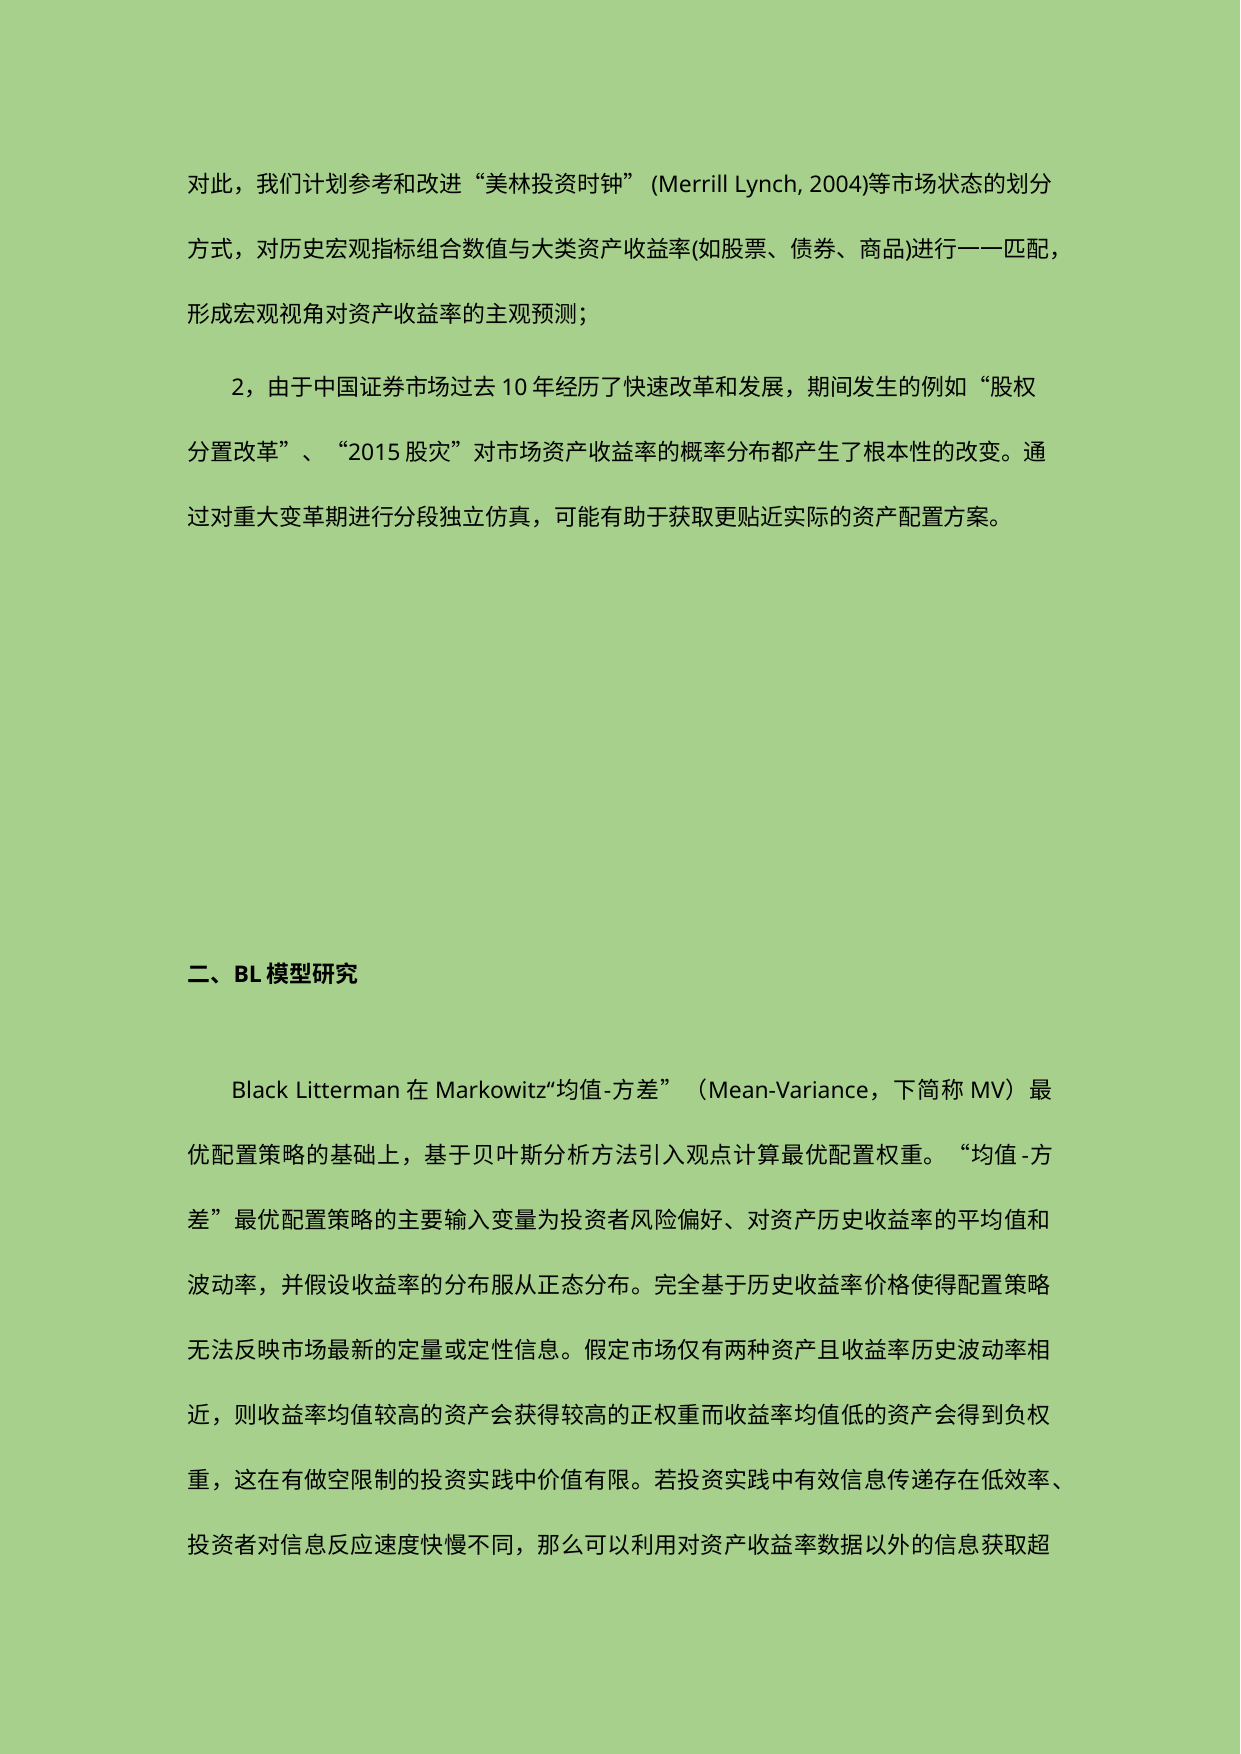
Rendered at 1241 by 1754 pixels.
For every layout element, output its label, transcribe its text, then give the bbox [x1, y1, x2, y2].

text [187, 150, 1053, 345]
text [187, 1057, 1053, 1577]
subtitle 二、BL模型研究 [187, 940, 1053, 1005]
text 2，由于中国证券市场过去10年经历了快速改革和发展，期间发生的例如“股权分置改革”、“2015股灾”对市场资产收益率的概率分布都产生了根本性的改变。通过对重大变革期进行分段独立仿真，可能有助于获取更贴近实际的资产配置方案。 [187, 353, 1053, 548]
